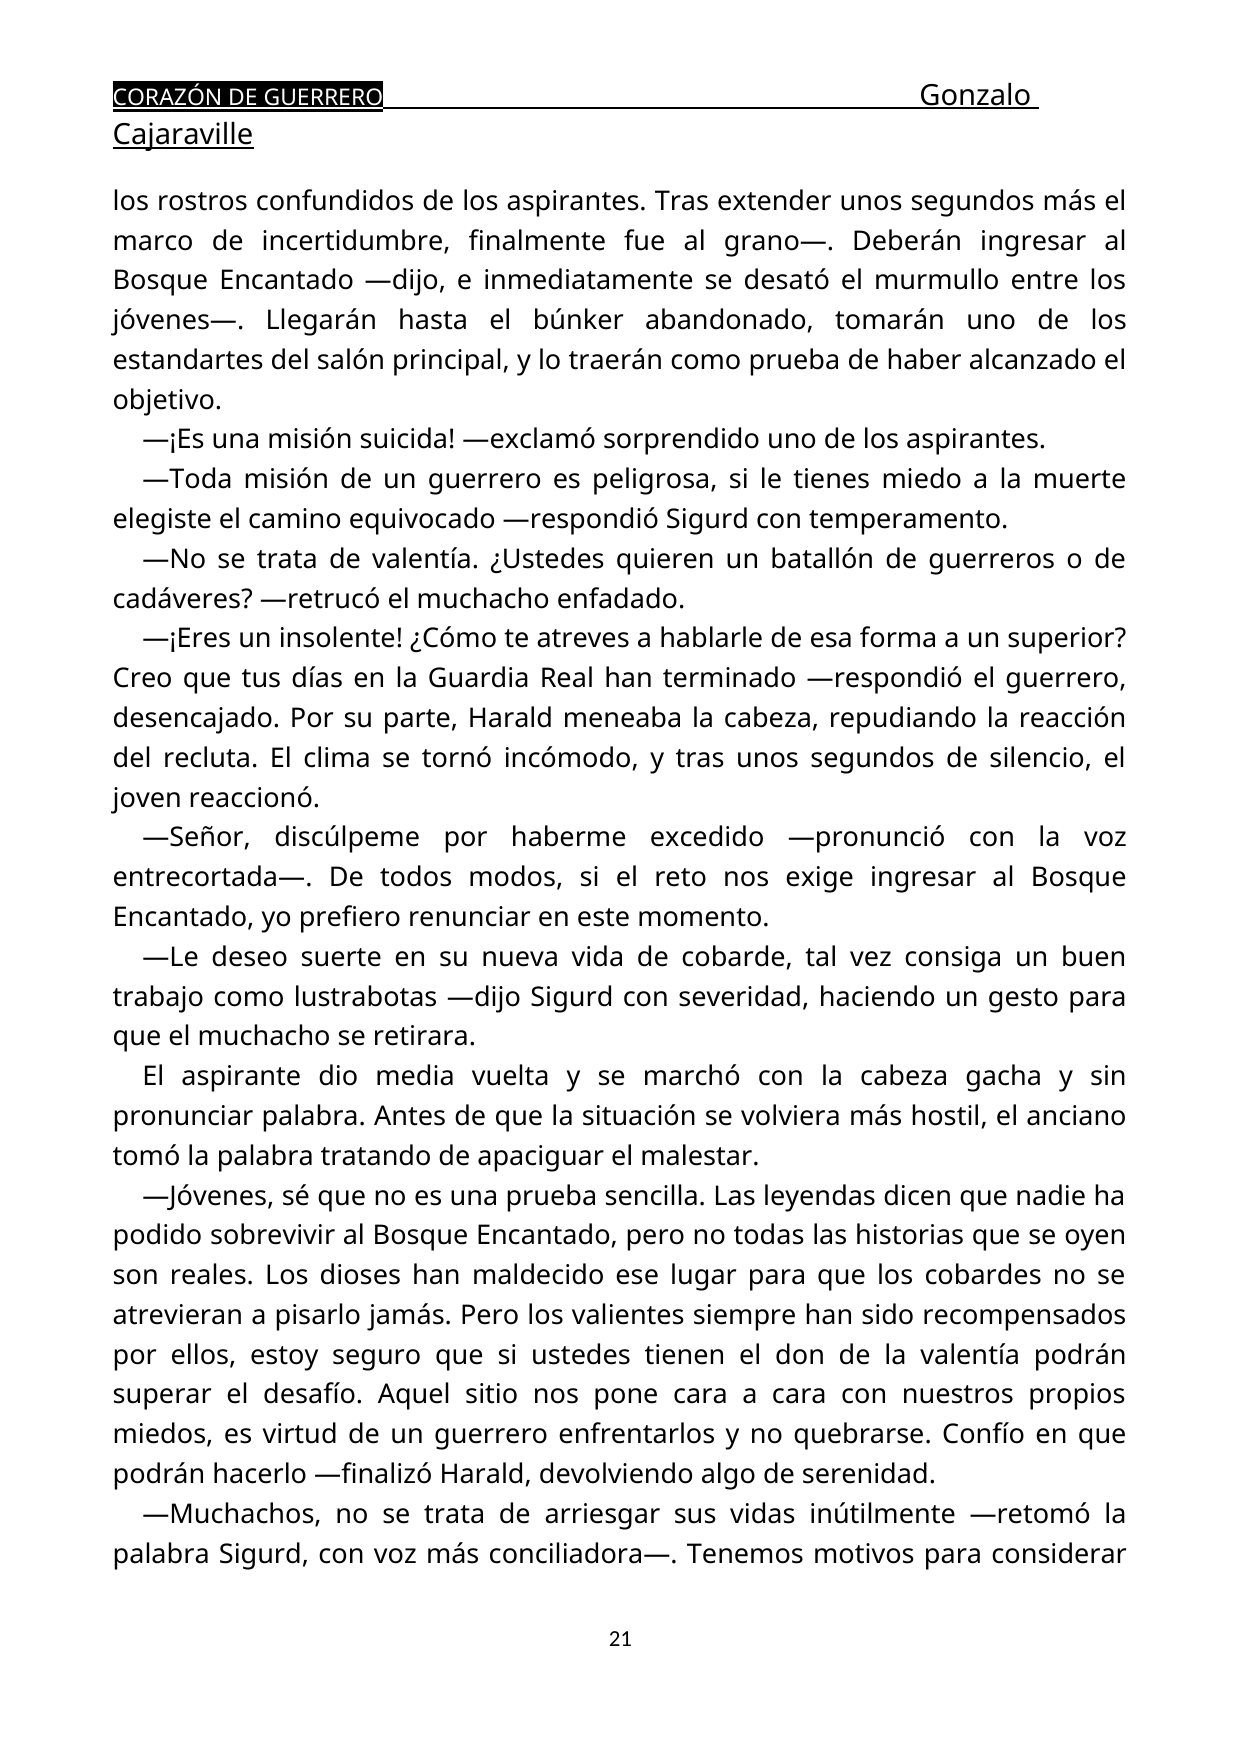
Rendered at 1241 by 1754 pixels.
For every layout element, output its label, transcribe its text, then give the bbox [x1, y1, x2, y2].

text —Jóvenes, sé que no es una prueba sencilla. Las leyendas dicen que nadie ha podido sobrevivir al Bosque Encantado, pero no todas las historias que se oyen son reales. Los dioses han maldecido ese lugar para que los cobardes no se atrevieran a pisarlo jamás. Pero los valientes siempre han sido recompensados por ellos, estoy seguro que si ustedes tienen el don de la valentía podrán superar el desafío. Aquel sitio nos pone cara a cara con nuestros propios miedos, es virtud de un guerrero enfrentarlos y no quebrarse. Confío en que podrán hacerlo —finalizó Harald, devolviendo algo de serenidad. [112, 1176, 1128, 1491]
text —¡Eres un insolente! ¿Cómo te atreves a hablarle de esa forma a un superior? Creo que tus días en la Guardia Real han terminado —respondió el guerrero, desencajado. Por su parte, Harald meneaba la cabeza, repudiando la reacción del recluta. El clima se tornó incómodo, y tras unos segundos de silencio, el joven reaccionó. [112, 619, 1128, 815]
text —No se trata de valentía. ¿Ustedes quieren un batallón de guerreros o de cadáveres? —retrucó el muchacho enfadado. [112, 539, 1128, 616]
text —¡Es una misión suicida! —exclamó sorprendido uno de los aspirantes. [112, 420, 1128, 457]
text —Toda misión de un guerrero es peligrosa, si le tienes miedo a la muerte elegiste el camino equivocado —respondió Sigurd con temperamento. [112, 460, 1128, 536]
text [112, 1494, 1128, 1571]
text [112, 181, 1128, 417]
text —Le deseo suerte en su nueva vida de cobarde, tal vez consiga un buen trabajo como lustrabotas —dijo Sigurd con severidad, haciendo un gesto para que el muchacho se retirara. [112, 937, 1128, 1054]
text —Señor, discúlpeme por haberme excedido —pronunció con la voz entrecortada—. De todos modos, si el reto nos exige ingresar al Bosque Encantado, yo prefiero renunciar en este momento. [112, 818, 1128, 934]
text El aspirante dio media vuelta y se marchó con la cabeza gacha y sin pronunciar palabra. Antes de que la situación se volviera más hostil, el anciano tomó la palabra tratando de apaciguar el malestar. [112, 1057, 1128, 1173]
